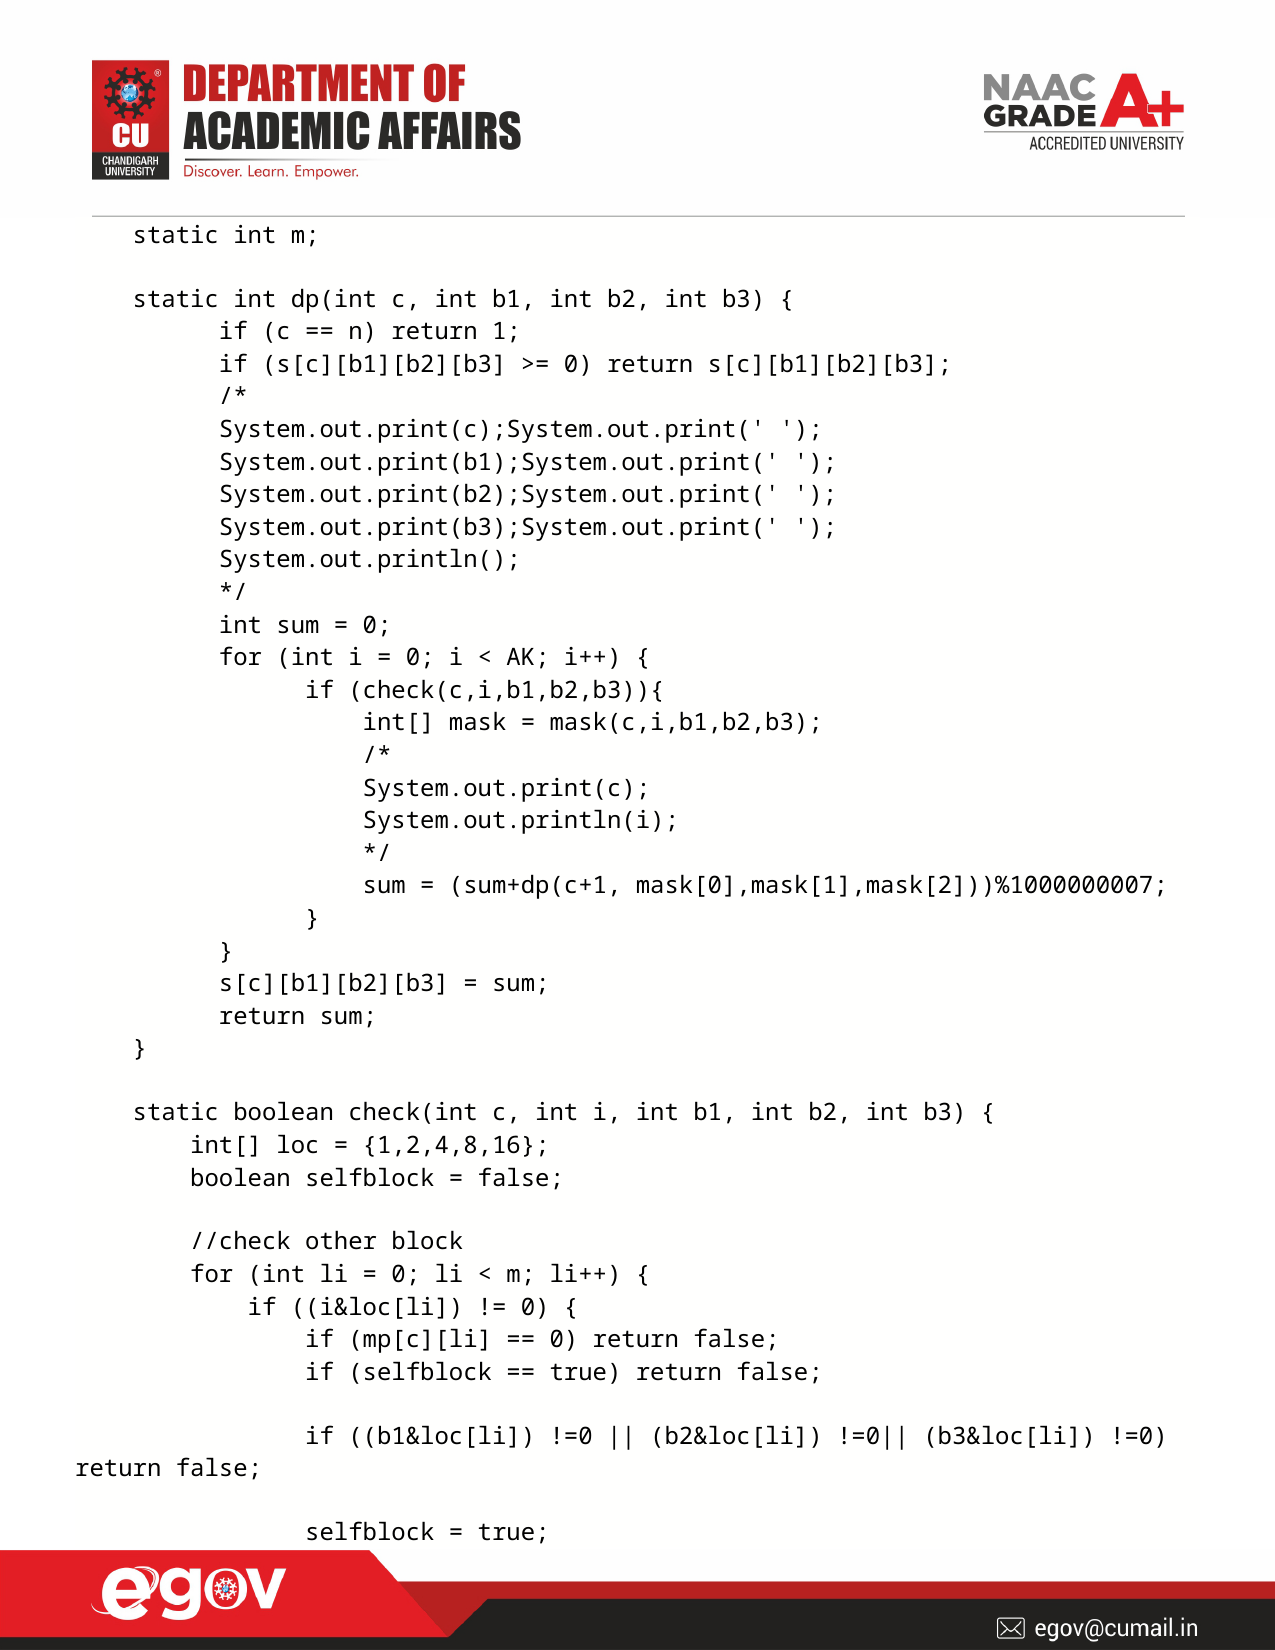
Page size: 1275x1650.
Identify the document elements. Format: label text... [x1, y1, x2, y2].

text selfblock = true; [75, 1515, 1200, 1547]
text System.out.println(); [75, 542, 1200, 575]
text sum = (sum+dp(c+1, mask[0],mask[1],mask[2]))%1000000007; [75, 868, 1200, 901]
text for (int li = 0; li < m; li++) { [75, 1257, 1200, 1289]
text /* [75, 738, 1200, 770]
text if (mp[c][li] == 0) return false; [75, 1322, 1200, 1354]
text } [75, 1031, 1200, 1064]
text //check other block [75, 1224, 1200, 1257]
text System.out.print(b1);System.out.print(' '); [75, 444, 1200, 477]
text return sum; [75, 999, 1200, 1031]
text if ((i&loc[li]) != 0) { [75, 1289, 1200, 1322]
text static boolean check(int c, int i, int b1, int b2, int b3) { [75, 1095, 1200, 1128]
text for (int i = 0; i < AK; i++) { [75, 640, 1200, 673]
text /* [75, 379, 1200, 412]
text if (c == n) return 1; [75, 314, 1200, 347]
text if (selfblock == true) return false; [75, 1354, 1200, 1387]
text */ [75, 836, 1200, 868]
text int[] loc = {1,2,4,8,16}; [75, 1128, 1200, 1160]
text } [75, 901, 1200, 933]
text System.out.print(c);System.out.print(' '); [75, 412, 1200, 444]
text if ((b1&loc[li]) !=0 || (b2&loc[li]) !=0|| (b3&loc[li]) !=0) return false; [75, 1418, 1200, 1484]
text } [75, 933, 1200, 966]
text boolean selfblock = false; [75, 1160, 1200, 1193]
text System.out.print(c); [75, 770, 1200, 803]
text System.out.println(i); [75, 803, 1200, 836]
picture [0, 0, 1275, 218]
text System.out.print(b3);System.out.print(' '); [75, 509, 1200, 542]
text int[] mask = mask(c,i,b1,b2,b3); [75, 705, 1200, 738]
text static int m; [75, 217, 1200, 250]
text s[c][b1][b2][b3] = sum; [75, 966, 1200, 999]
picture [0, 1549, 1275, 1650]
text */ [75, 575, 1200, 607]
text int sum = 0; [75, 607, 1200, 640]
text if (s[c][b1][b2][b3] >= 0) return s[c][b1][b2][b3]; [75, 347, 1200, 379]
text if (check(c,i,b1,b2,b3)){ [75, 673, 1200, 705]
text System.out.print(b2);System.out.print(' '); [75, 477, 1200, 509]
text static int dp(int c, int b1, int b2, int b3) { [75, 281, 1200, 314]
